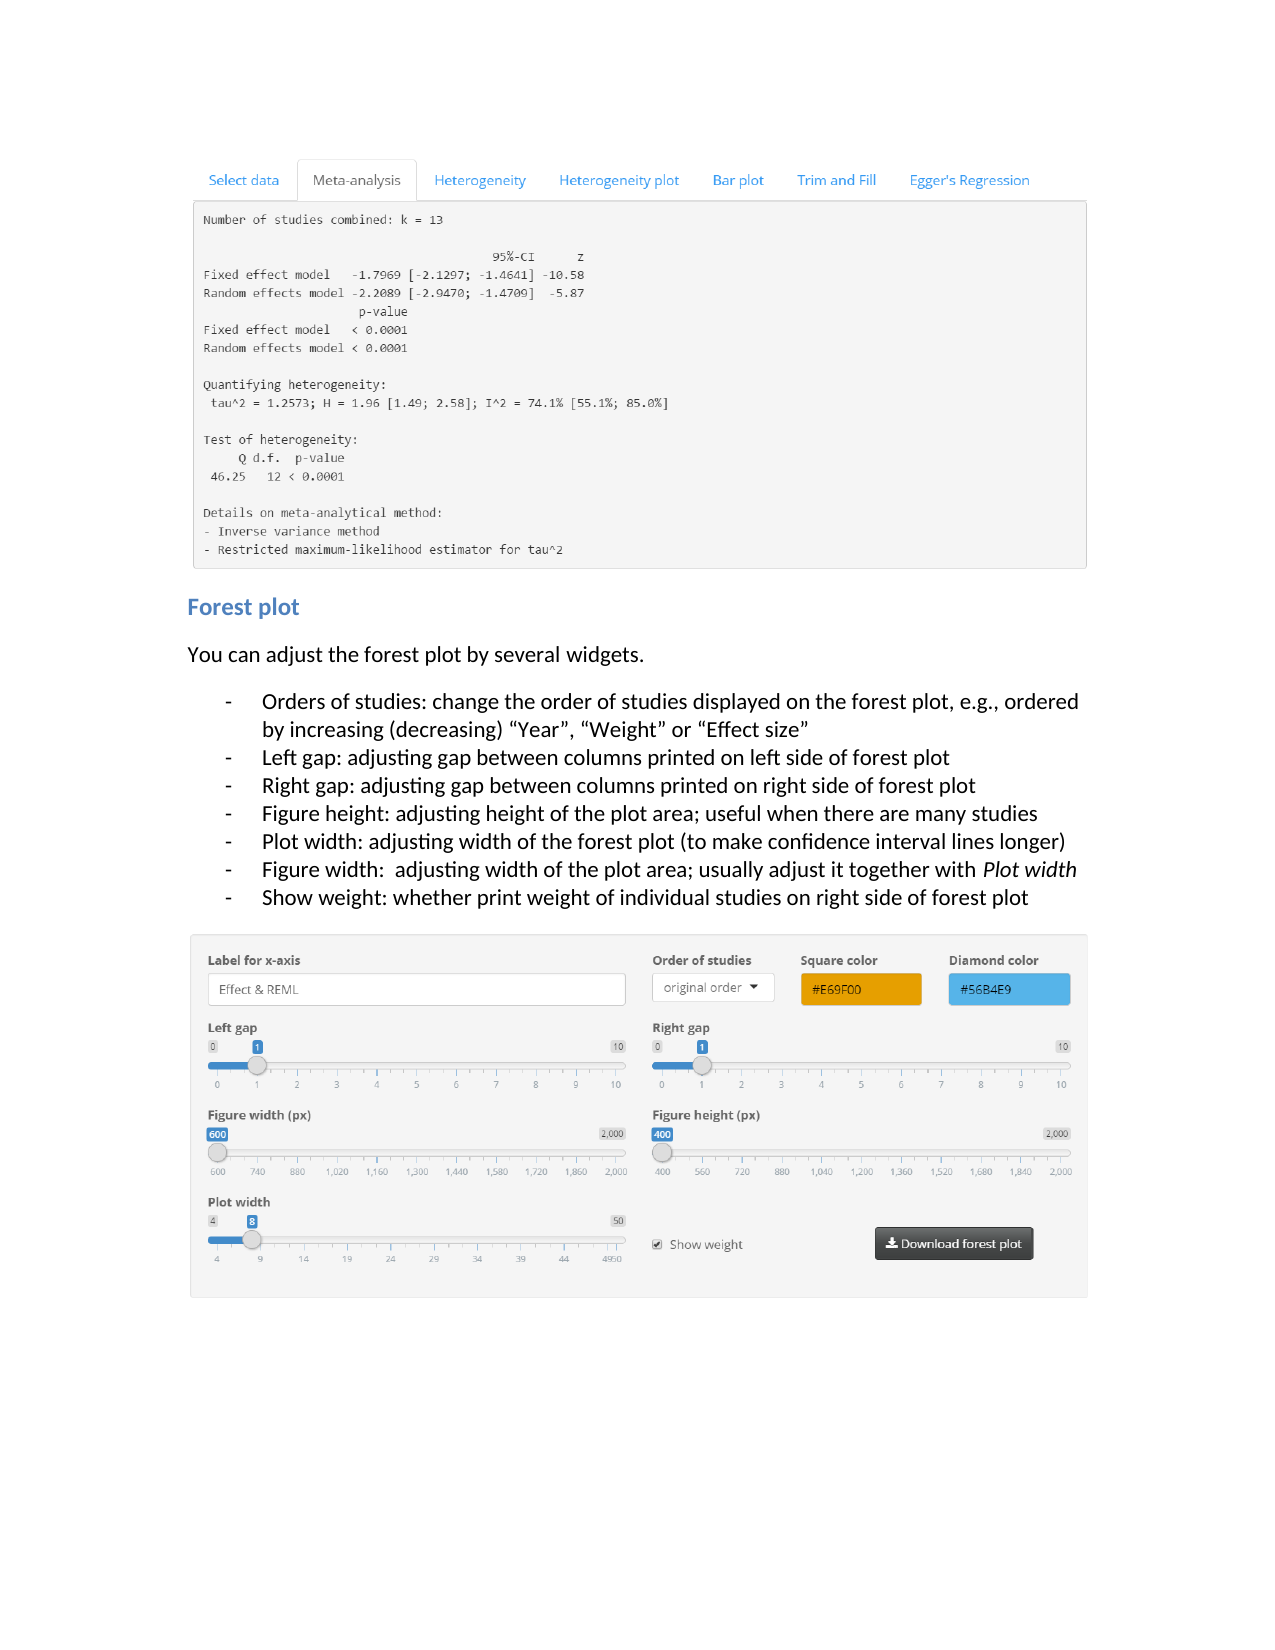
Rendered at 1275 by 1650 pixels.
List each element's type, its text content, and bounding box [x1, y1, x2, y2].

list Show weight: whether print weight of individual studies on right side of forest plot [225, 883, 1087, 911]
text You can adjust the forest plot by several widgets. [187, 641, 1087, 668]
subtitle Forest plot [187, 591, 1087, 622]
list Right gap: adjusting gap between columns printed on right side of forest plot [225, 771, 1087, 799]
list Figure width: adjusting width of the plot area; usually adjust it together with Plot width [225, 855, 1087, 883]
list Left gap: adjusting gap between columns printed on left side of forest plot [225, 743, 1087, 771]
picture [187, 930, 1088, 1300]
picture [187, 150, 1088, 571]
list Plot width: adjusting width of the forest plot (to make confidence interval lines longer) [225, 827, 1087, 855]
list Orders of studies: change the order of studies displayed on the forest plot, e.g., ordered by increasing (decreasing) “Year”, “Weight” or “Effect size” [225, 687, 1087, 743]
list Figure height: adjusting height of the plot area; useful when there are many studies [225, 799, 1087, 827]
